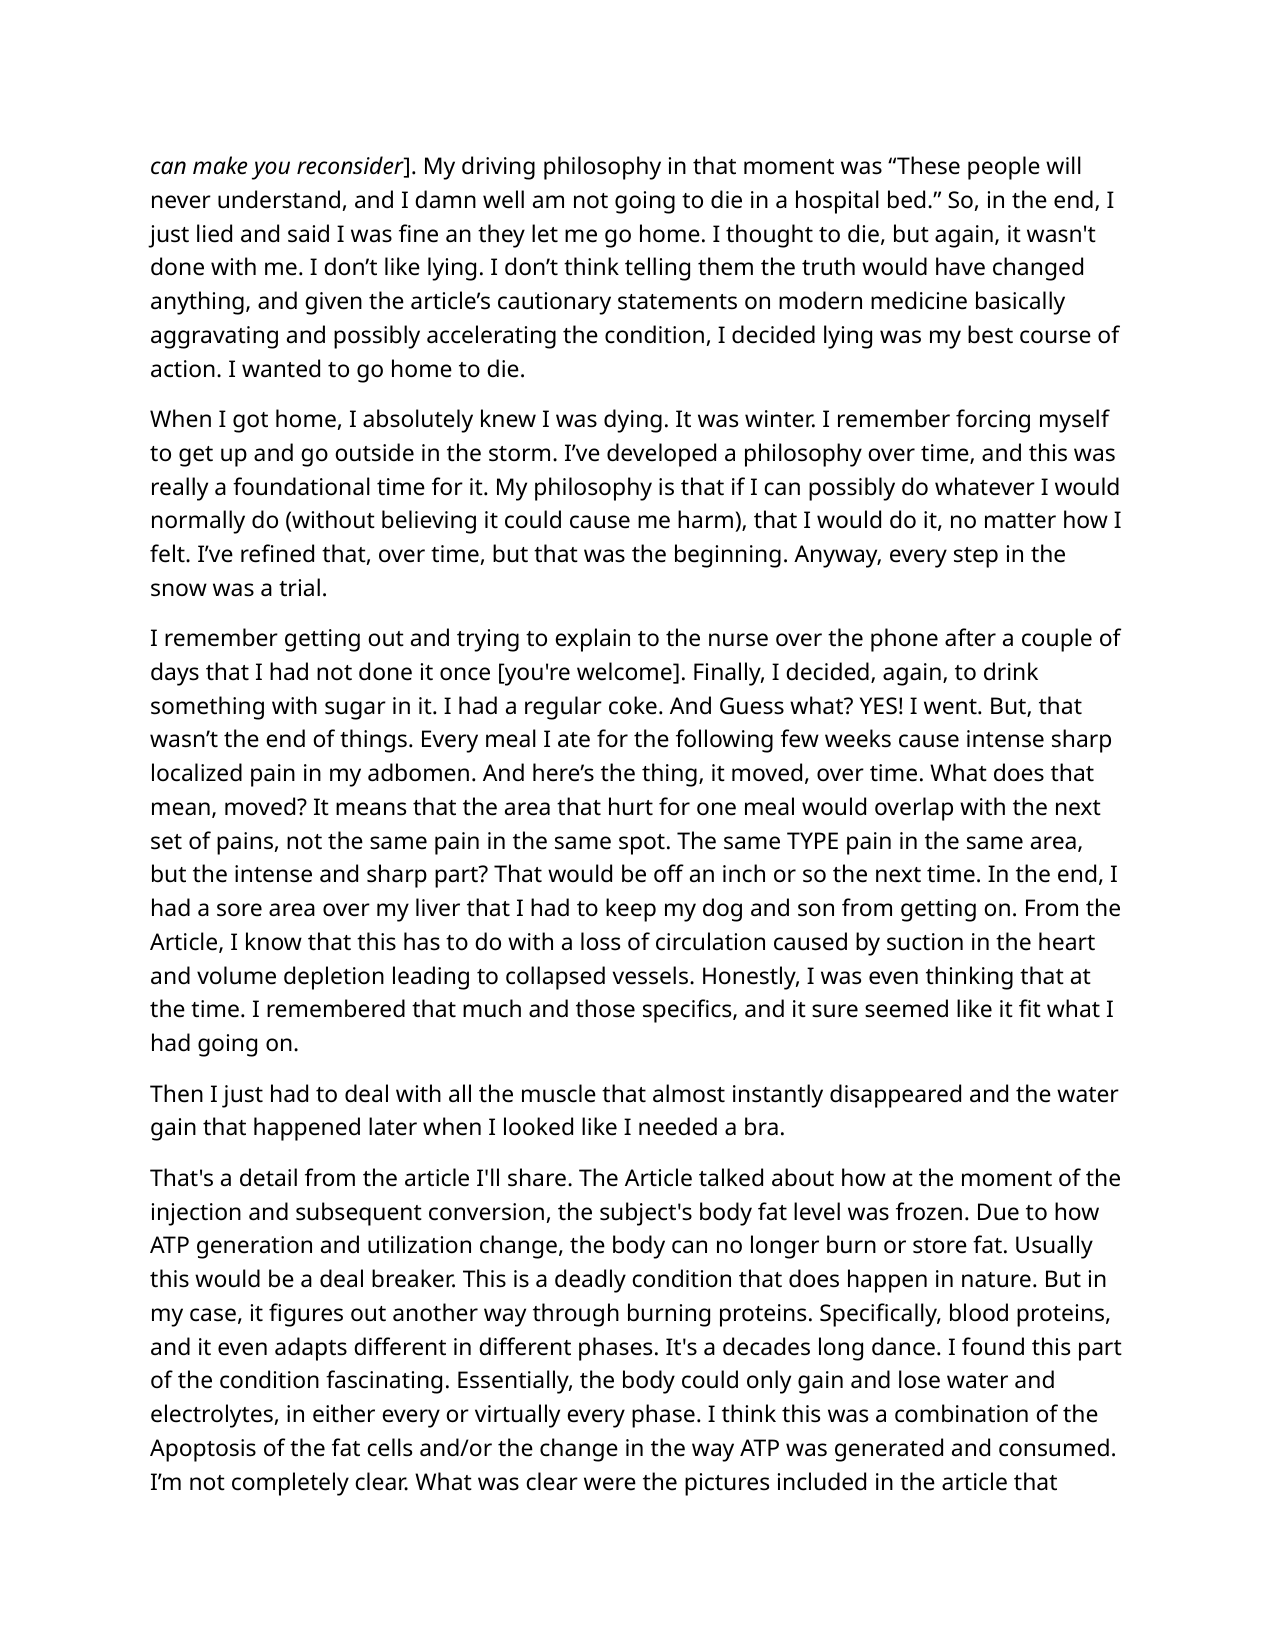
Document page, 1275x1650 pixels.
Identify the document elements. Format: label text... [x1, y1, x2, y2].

text I remember getting out and trying to explain to the nurse over the phone after a couple of days that I had not done it once [you're welcome]. Finally, I decided, again, to drink something with sugar in it. I had a regular coke. And Guess what? YES! I went. But, that wasn’t the end of things. Every meal I ate for the following few weeks cause intense sharp localized pain in my adbomen. And here’s the thing, it moved, over time. What does that mean, moved? It means that the area that hurt for one meal would overlap with the next set of pains, not the same pain in the same spot. The same TYPE pain in the same area, but the intense and sharp part? That would be off an inch or so the next time. In the end, I had a sore area over my liver that I had to keep my dog and son from getting on. From the Article, I know that this has to do with a loss of circulation caused by suction in the heart and volume depletion leading to collapsed vessels. Honestly, I was even thinking that at the time. I remembered that much and those specifics, and it sure seemed like it fit what I had going on. [150, 622, 1125, 1058]
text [150, 1162, 1125, 1497]
text Then I just had to deal with all the muscle that almost instantly disappeared and the water gain that happened later when I looked like I needed a bra. [150, 1077, 1125, 1142]
text When I got home, I absolutely knew I was dying. It was winter. I remember forcing myself to get up and go outside in the storm. I’ve developed a philosophy over time, and this was really a foundational time for it. My philosophy is that if I can possibly do whatever I would normally do (without believing it could cause me harm), that I would do it, no matter how I felt. I’ve refined that, over time, but that was the beginning. Anyway, every step in the snow was a trial. [150, 403, 1125, 603]
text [150, 150, 1125, 384]
